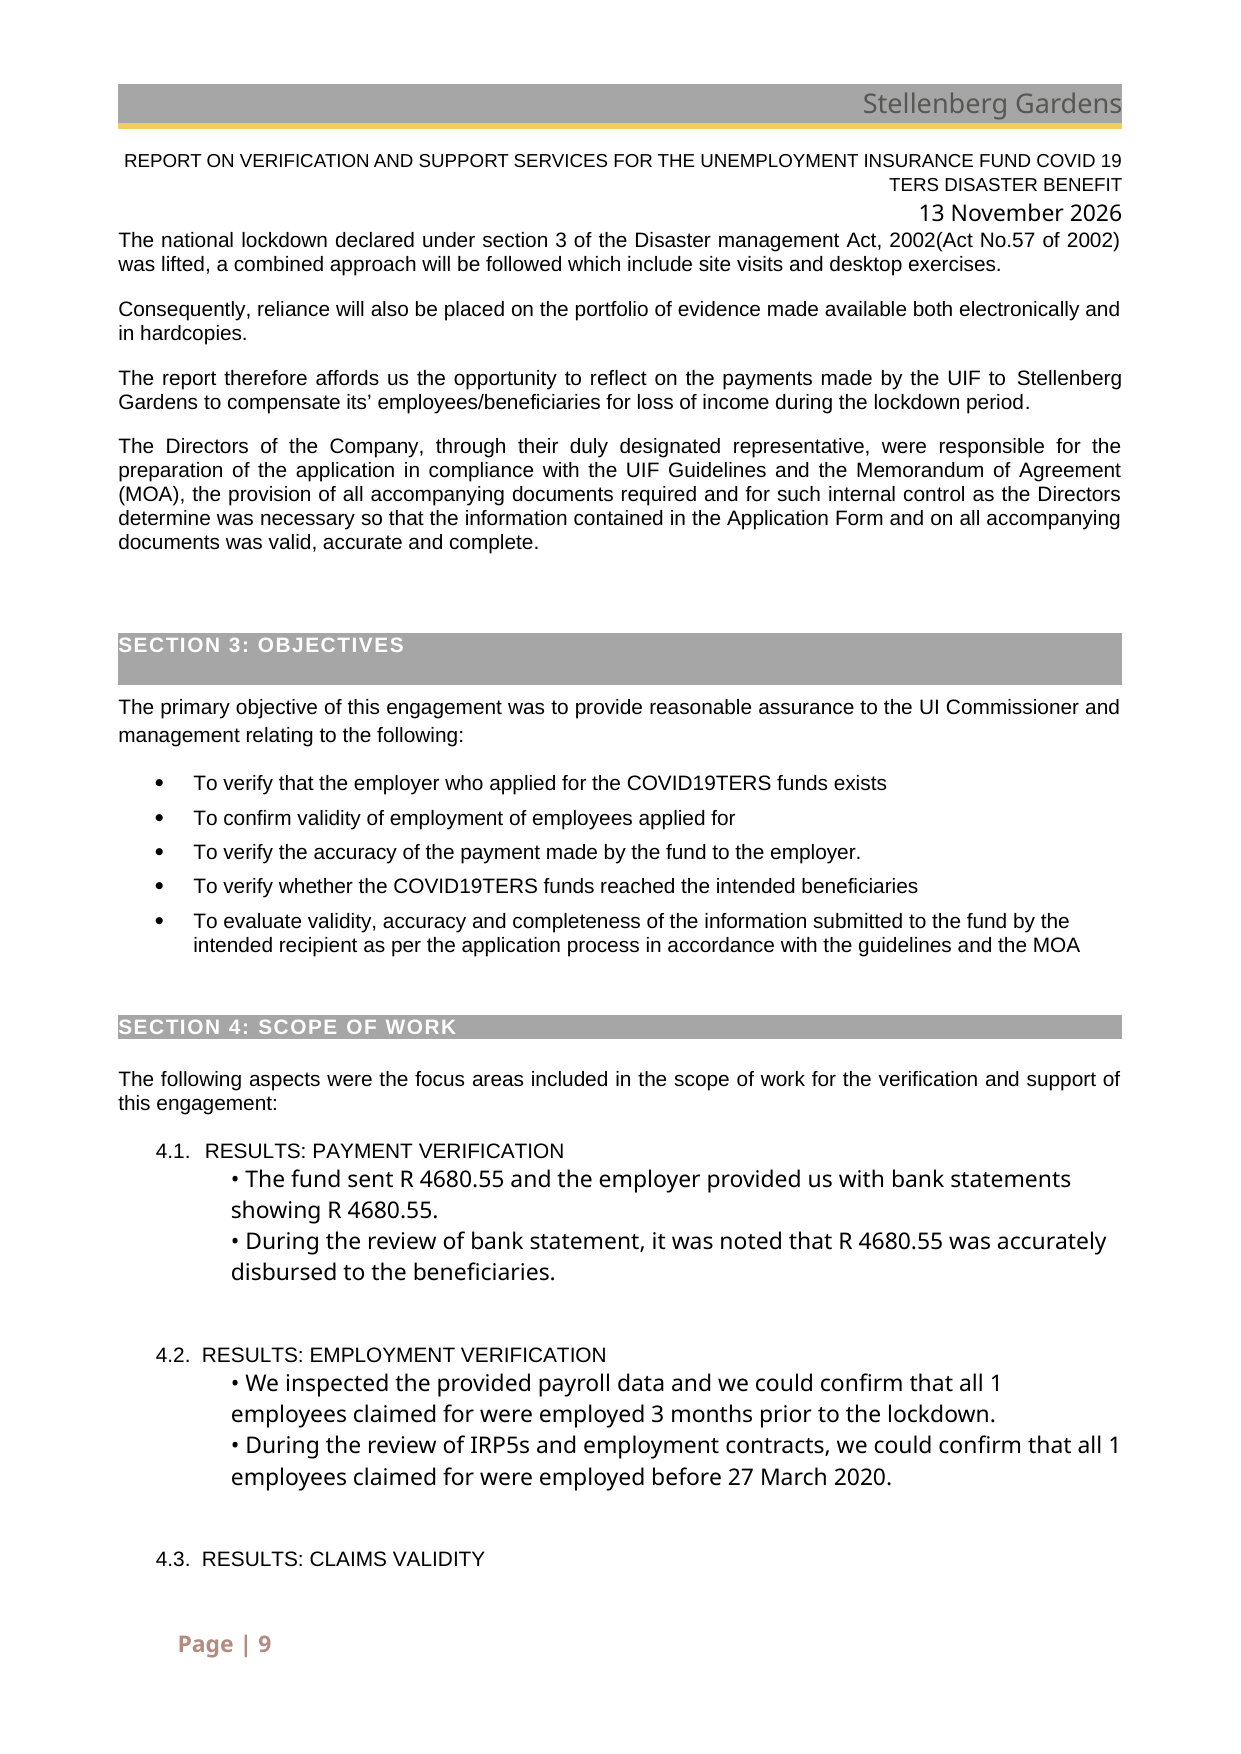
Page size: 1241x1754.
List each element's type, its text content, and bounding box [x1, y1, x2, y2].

text The national lockdown declared under section 3 of the Disaster management Act, 2002(Act No.57 of 2002) was lifted, a combined approach will be followed which include site visits and desktop exercises. [118, 228, 1122, 276]
text The following aspects were the focus areas included in the scope of work for the verification and support of this engagement: [118, 1067, 1122, 1114]
text The Directors of the Company, through their duly designated representative, were responsible for the preparation of the application in compliance with the UIF Guidelines and the Memorandum of Agreement (MOA), the provision of all accompanying documents required and for such internal control as the Directors determine was necessary so that the information contained in the Application Form and on all accompanying documents was valid, accurate and complete. [118, 434, 1122, 554]
list To verify that the employer who applied for the COVID19TERS funds exists [156, 771, 1122, 795]
text Consequently, reliance will also be placed on the portfolio of evidence made available both electronically and in hardcopies. [118, 297, 1122, 345]
text SECTION 3: OBJECTIVES [118, 633, 1122, 657]
text SECTION 4: SCOPE OF WORK [118, 1015, 1122, 1039]
list To verify whether the COVID19TERS funds reached the intended beneficiaries [156, 874, 1122, 898]
list To verify the accuracy of the payment made by the fund to the employer. [156, 840, 1122, 864]
list To confirm validity of employment of employees applied for [156, 805, 1122, 829]
text The report therefore affords us the opportunity to reflect on the payments made by the UIF to Stellenberg Gardens to compensate its’ employees/beneficiaries for loss of income during the lockdown period. [118, 366, 1122, 413]
list 4.2. RESULTS: EMPLOYMENT VERIFICATION [156, 1343, 1122, 1367]
list 4.1. RESULTS: PAYMENT VERIFICATION [156, 1138, 1122, 1162]
list • The fund sent R 4680.55 and the employer provided us with bank statements showing R 4680.55. • During the review of bank statement, it was noted that R 4680.55 was accurately disbursed to the beneficiaries. [231, 1162, 1122, 1319]
list To evaluate validity, accuracy and completeness of the information submitted to the fund by the intended recipient as per the application process in accordance with the guidelines and the MOA [156, 909, 1122, 957]
list • We inspected the provided payroll data and we could confirm that all 1 employees claimed for were employed 3 months prior to the lockdown. • During the review of IRP5s and employment contracts, we could confirm that all 1 employees claimed for were employed before 27 March 2020. [231, 1367, 1122, 1523]
text The primary objective of this engagement was to provide reasonable assurance to the UI Commissioner and management relating to the following: [118, 695, 1122, 747]
list 4.3. RESULTS: CLAIMS VALIDITY [156, 1547, 1122, 1571]
